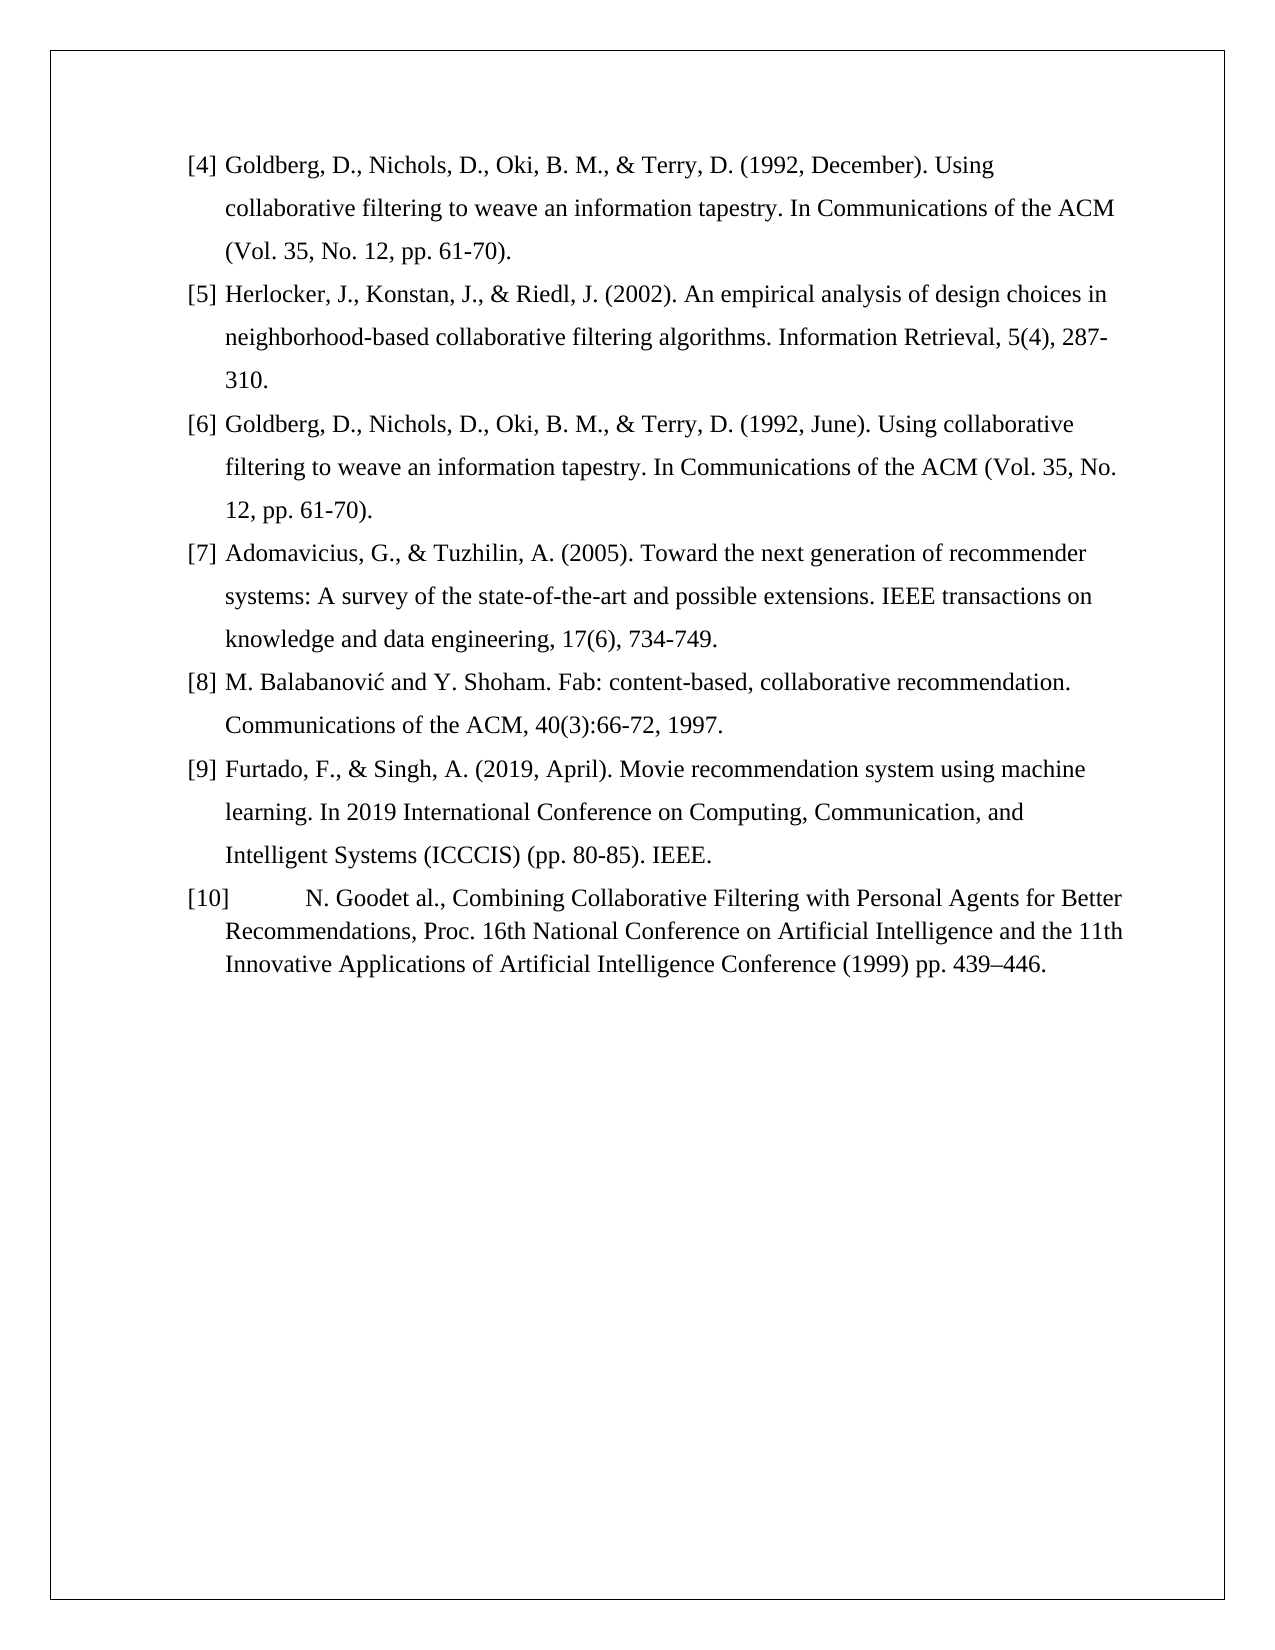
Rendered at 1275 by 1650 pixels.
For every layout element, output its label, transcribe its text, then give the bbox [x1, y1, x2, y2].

list Adomavicius, G., & Tuzhilin, A. (2005). Toward the next generation of recommender systems: A survey of the state-of-the-art and possible extensions. IEEE transactions on knowledge and data engineering, 17(6), 734-749. [187, 538, 1125, 653]
list M. Balabanović and Y. Shoham. Fab: content-based, collaborative recommendation. Communications of the ACM, 40(3):66-72, 1997. [187, 667, 1125, 739]
list Furtado, F., & Singh, A. (2019, April). Movie recommendation system using machine learning. In 2019 International Conference on Computing, Communication, and Intelligent Systems (ICCCIS) (pp. 80-85). IEEE. [187, 754, 1125, 869]
list N. Goodet al., Combining Collaborative Filtering with Personal Agents for Better Recommendations, Proc. 16th National Conference on Artificial Intelligence and the 11th Innovative Applications of Artificial Intelligence Conference (1999) pp. 439–446. [187, 883, 1125, 978]
list Goldberg, D., Nichols, D., Oki, B. M., & Terry, D. (1992, December). Using collaborative filtering to weave an information tapestry. In Communications of the ACM (Vol. 35, No. 12, pp. 61-70). [187, 150, 1125, 265]
list Goldberg, D., Nichols, D., Oki, B. M., & Terry, D. (1992, June). Using collaborative filtering to weave an information tapestry. In Communications of the ACM (Vol. 35, No. 12, pp. 61-70). [187, 409, 1125, 524]
list Herlocker, J., Konstan, J., & Riedl, J. (2002). An empirical analysis of design choices in neighborhood-based collaborative filtering algorithms. Information Retrieval, 5(4), 287-310. [187, 279, 1125, 394]
